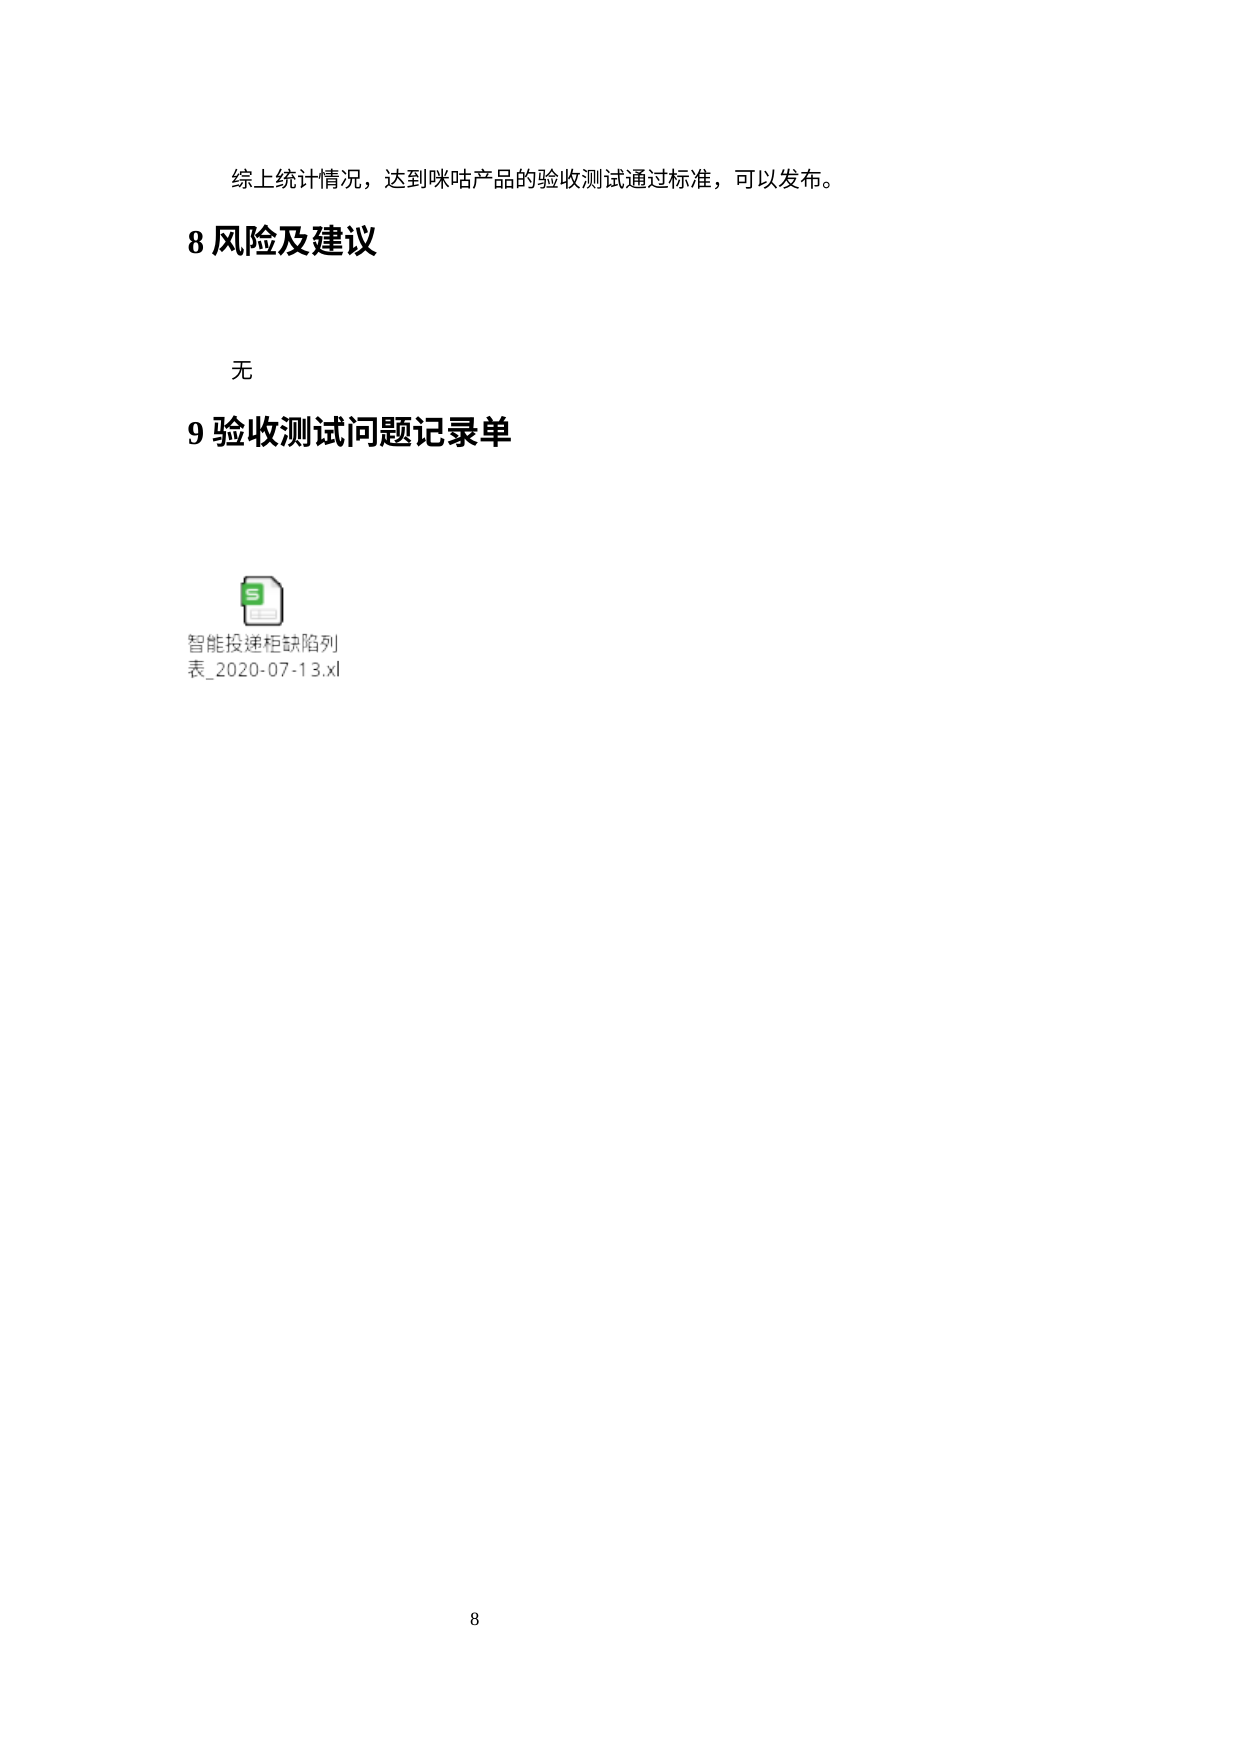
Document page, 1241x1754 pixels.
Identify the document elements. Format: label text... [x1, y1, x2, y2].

subtitle 9 验收测试问题记录单 [187, 397, 1053, 462]
text 综上统计情况，达到咪咕产品的验收测试通过标准，可以发布。 [187, 162, 1053, 194]
text 无 [187, 352, 1053, 385]
subtitle 8风险及建议 [187, 207, 1053, 272]
